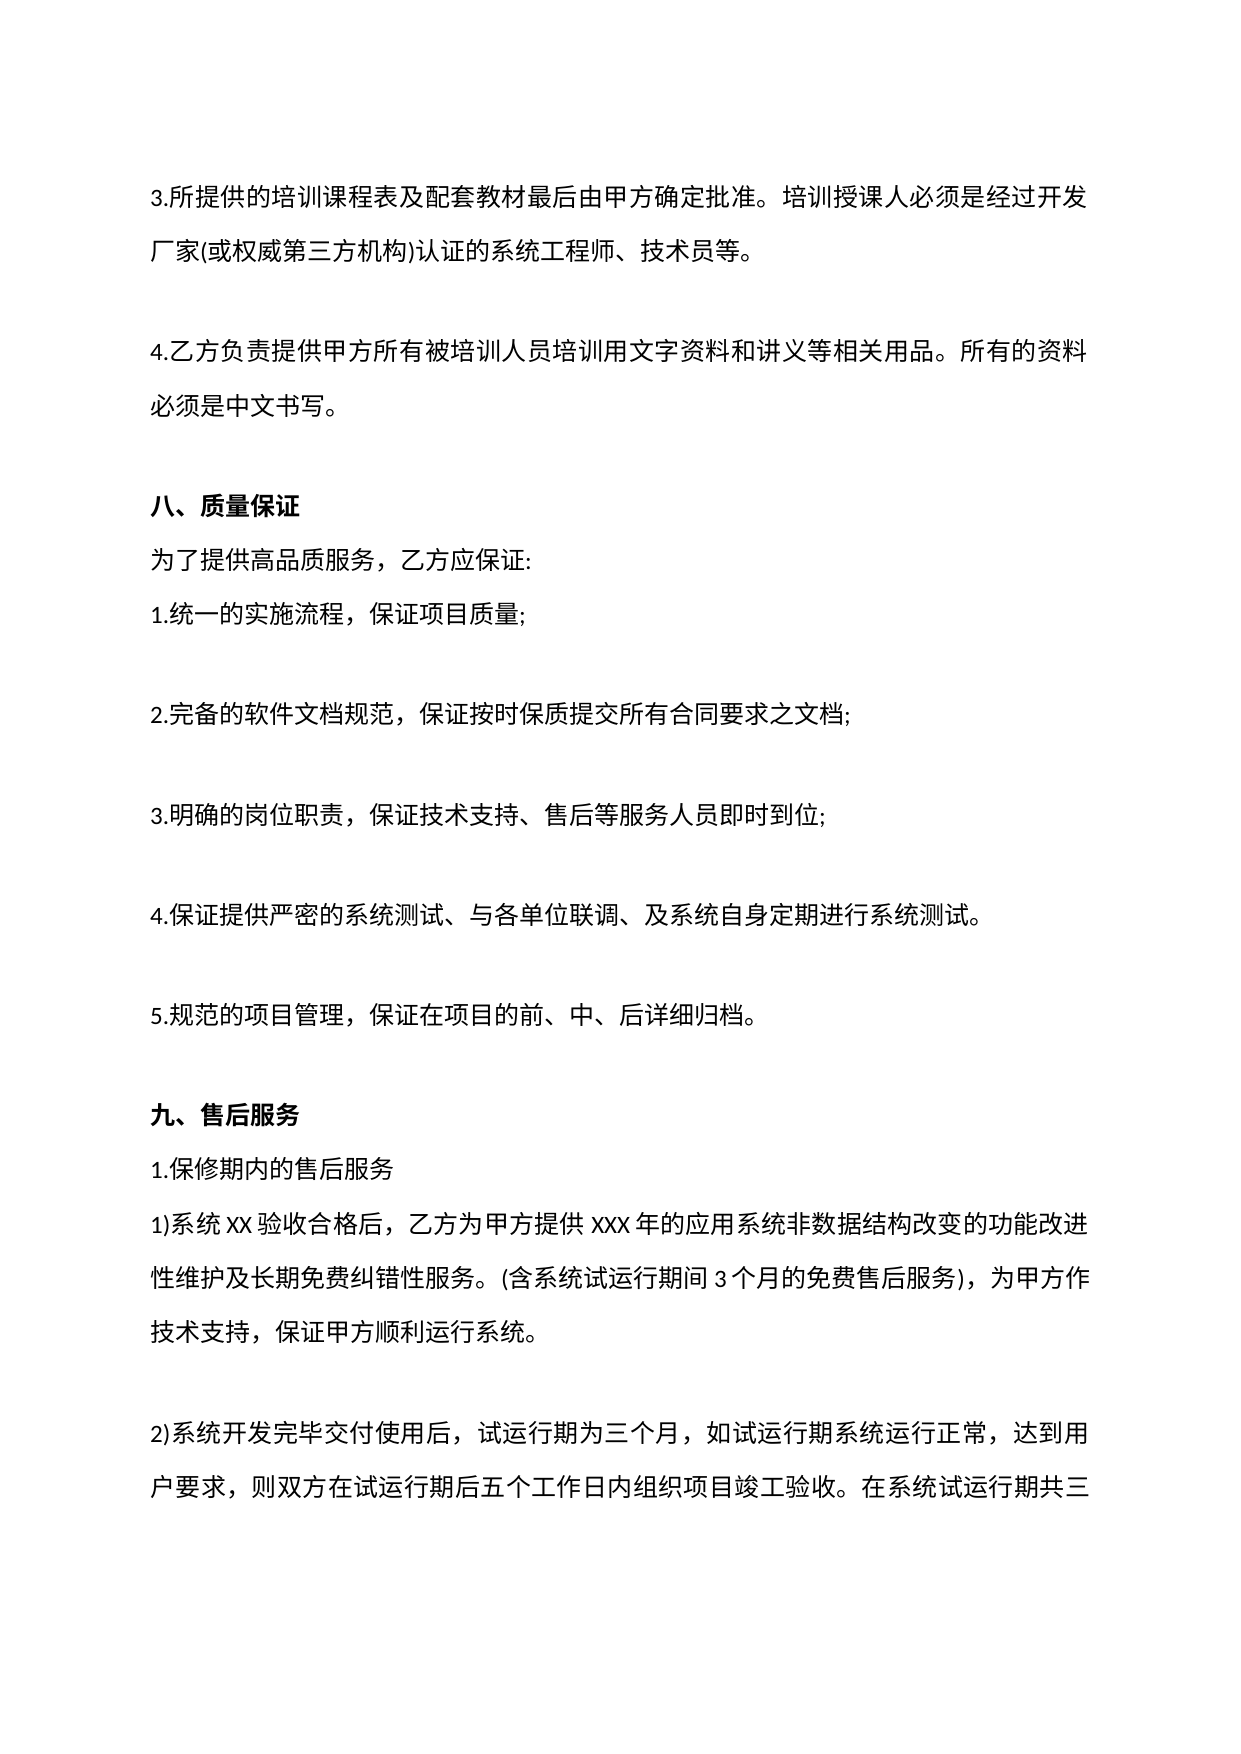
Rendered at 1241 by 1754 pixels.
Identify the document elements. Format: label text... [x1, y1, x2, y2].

list 5.规范的项目管理，保证在项目的前、中、后详细归档。 [150, 995, 1090, 1032]
list 4.保证提供严密的系统测试、与各单位联调、及系统自身定期进行系统测试。 [150, 895, 1090, 931]
list 为了提供高品质服务，乙方应保证: [150, 541, 1090, 577]
list 1.统一的实施流程，保证项目质量; [150, 595, 1090, 631]
list 3.明确的岗位职责，保证技术支持、售后等服务人员即时到位; [150, 795, 1090, 831]
list 1.保修期内的售后服务 [150, 1150, 1090, 1186]
list 九、售后服务 [150, 1095, 1090, 1132]
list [150, 1413, 1090, 1504]
list 3.所提供的培训课程表及配套教材最后由甲方确定批准。培训授课人必须是经过开发厂家(或权威第三方机构)认证的系统工程师、技术员等。 [150, 177, 1090, 268]
list 1)系统XX验收合格后，乙方为甲方提供XXX年的应用系统非数据结构改变的功能改进性维护及长期免费纠错性服务。(含系统试运行期间3个月的免费售后服务)，为甲方作技术支持，保证甲方顺利运行系统。 [150, 1204, 1090, 1349]
list 2.完备的软件文档规范，保证按时保质提交所有合同要求之文档; [150, 695, 1090, 731]
list 八、质量保证 [150, 486, 1090, 522]
list 4.乙方负责提供甲方所有被培训人员培训用文字资料和讲义等相关用品。所有的资料必须是中文书写。 [150, 332, 1090, 422]
